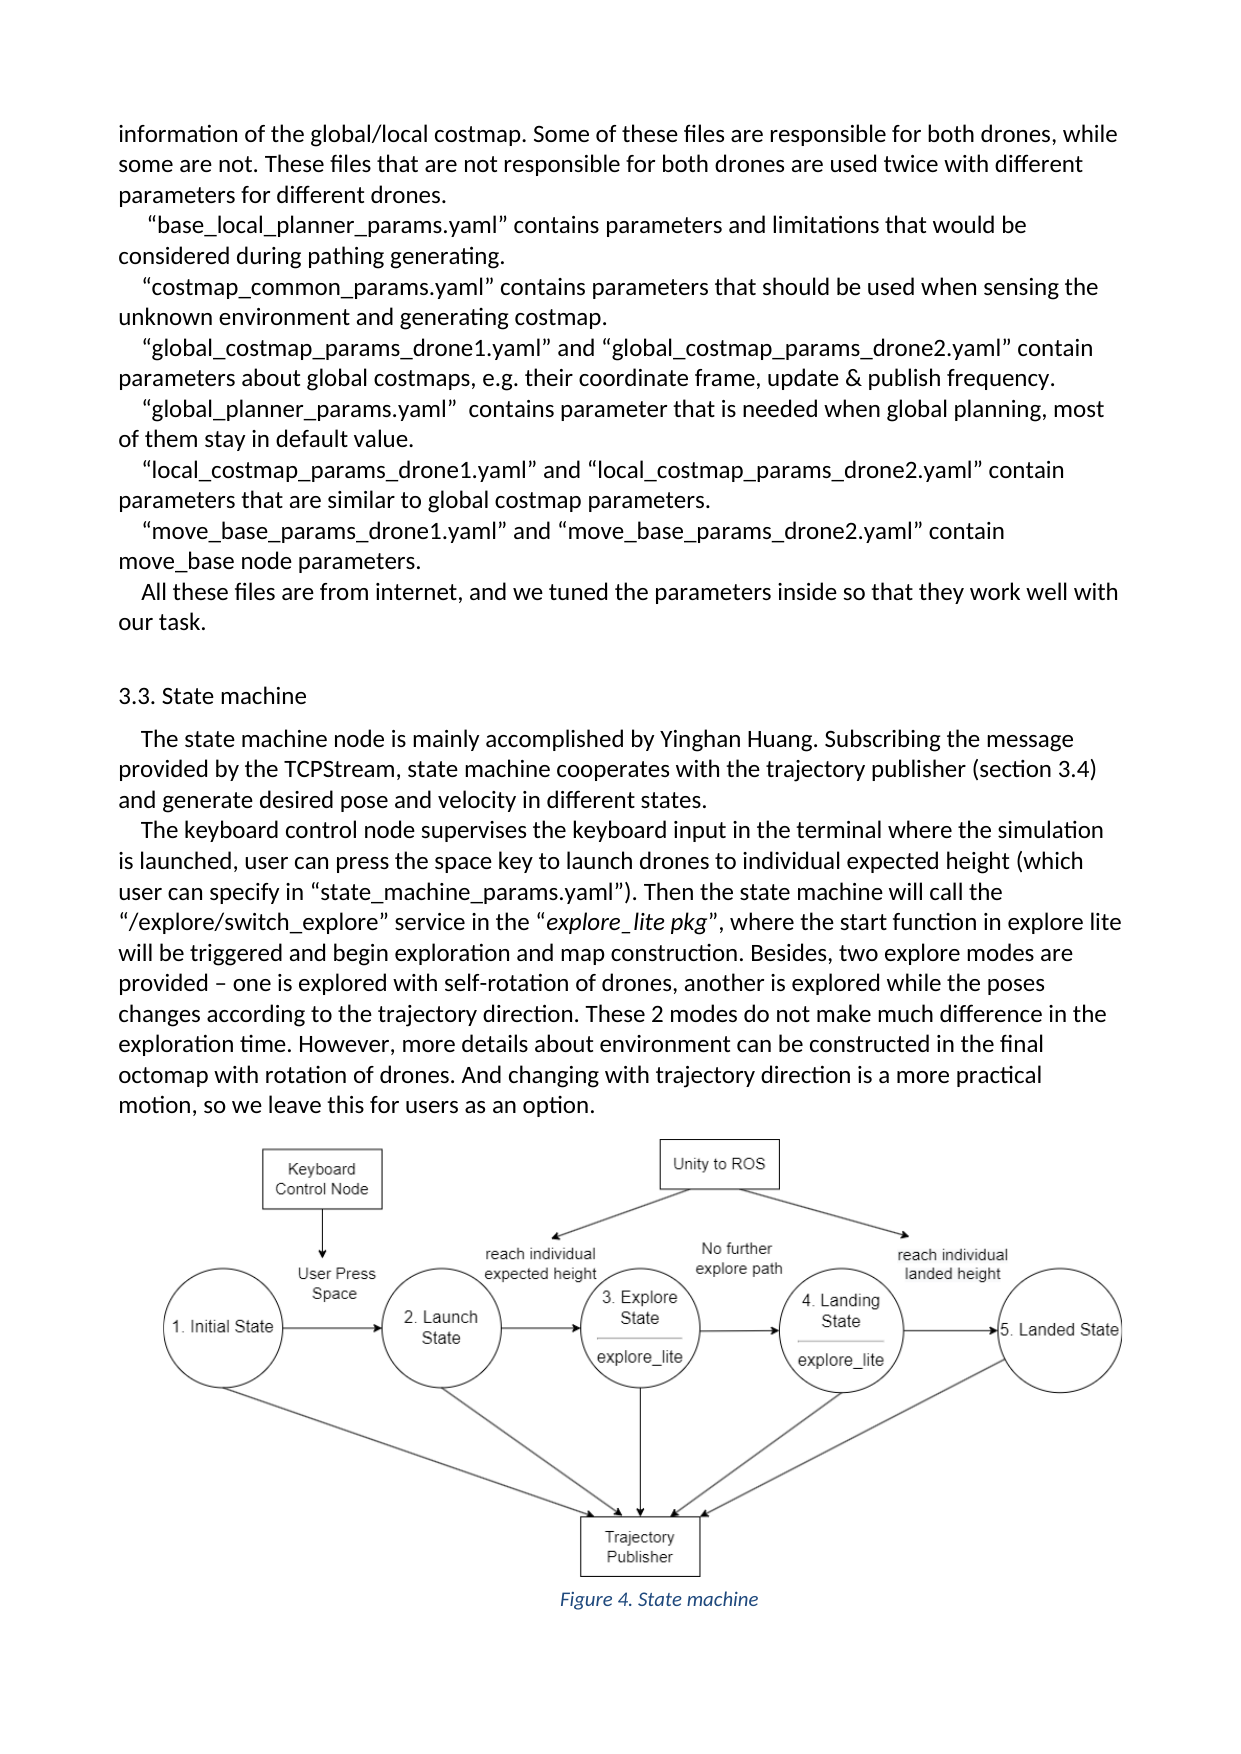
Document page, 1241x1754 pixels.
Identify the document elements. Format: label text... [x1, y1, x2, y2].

text The state machine node is mainly accomplished by Yinghan Huang. Subscribing the message provided by the TCPStream, state machine cooperates with the trajectory publisher (section 3.4) and generate desired pose and velocity in different states. [118, 723, 1122, 814]
text “base_local_planner_params.yaml” contains parameters and limitations that would be considered during pathing generating. [118, 210, 1122, 271]
text The keyboard control node supervises the keyboard input in the terminal where the simulation is launched, user can press the space key to launch drones to individual expected height (which user can specify in “state_machine_params.yaml”). Then the state machine will call the “/explore/switch_explore” service in the “explore_lite pkg”, where the start function in explore lite will be triggered and begin exploration and map construction. Besides, two explore modes are provided – one is explored with self-rotation of drones, another is explored while the poses changes according to the trajectory direction. These 2 modes do not make much difference in the exploration time. However, more details about environment can be constructed in the final octomap with rotation of drones. And changing with trajectory direction is a more practical motion, so we leave this for users as an option. [118, 814, 1122, 1120]
text “global_costmap_params_drone1.yaml” and “global_costmap_params_drone2.yaml” contain parameters about global costmaps, e.g. their coordinate frame, update & publish frequency. [118, 332, 1122, 393]
text “local_costmap_params_drone1.yaml” and “local_costmap_params_drone2.yaml” contain parameters that are similar to global costmap parameters. [118, 454, 1122, 515]
text 3.3. State machine [118, 680, 1122, 711]
text “move_base_params_drone1.yaml” and “move_base_params_drone2.yaml” contain move_base node parameters. [118, 515, 1122, 576]
text “costmap_common_params.yaml” contains parameters that should be used when sensing the unknown environment and generating costmap. [118, 271, 1122, 332]
text “global_planner_params.yaml” contains parameter that is needed when global planning, most of them stay in default value. [118, 393, 1122, 454]
text All these files are from internet, and we tuned the parameters inside so that they work well with our task. [118, 576, 1122, 637]
picture [163, 1139, 1123, 1577]
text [118, 118, 1122, 210]
